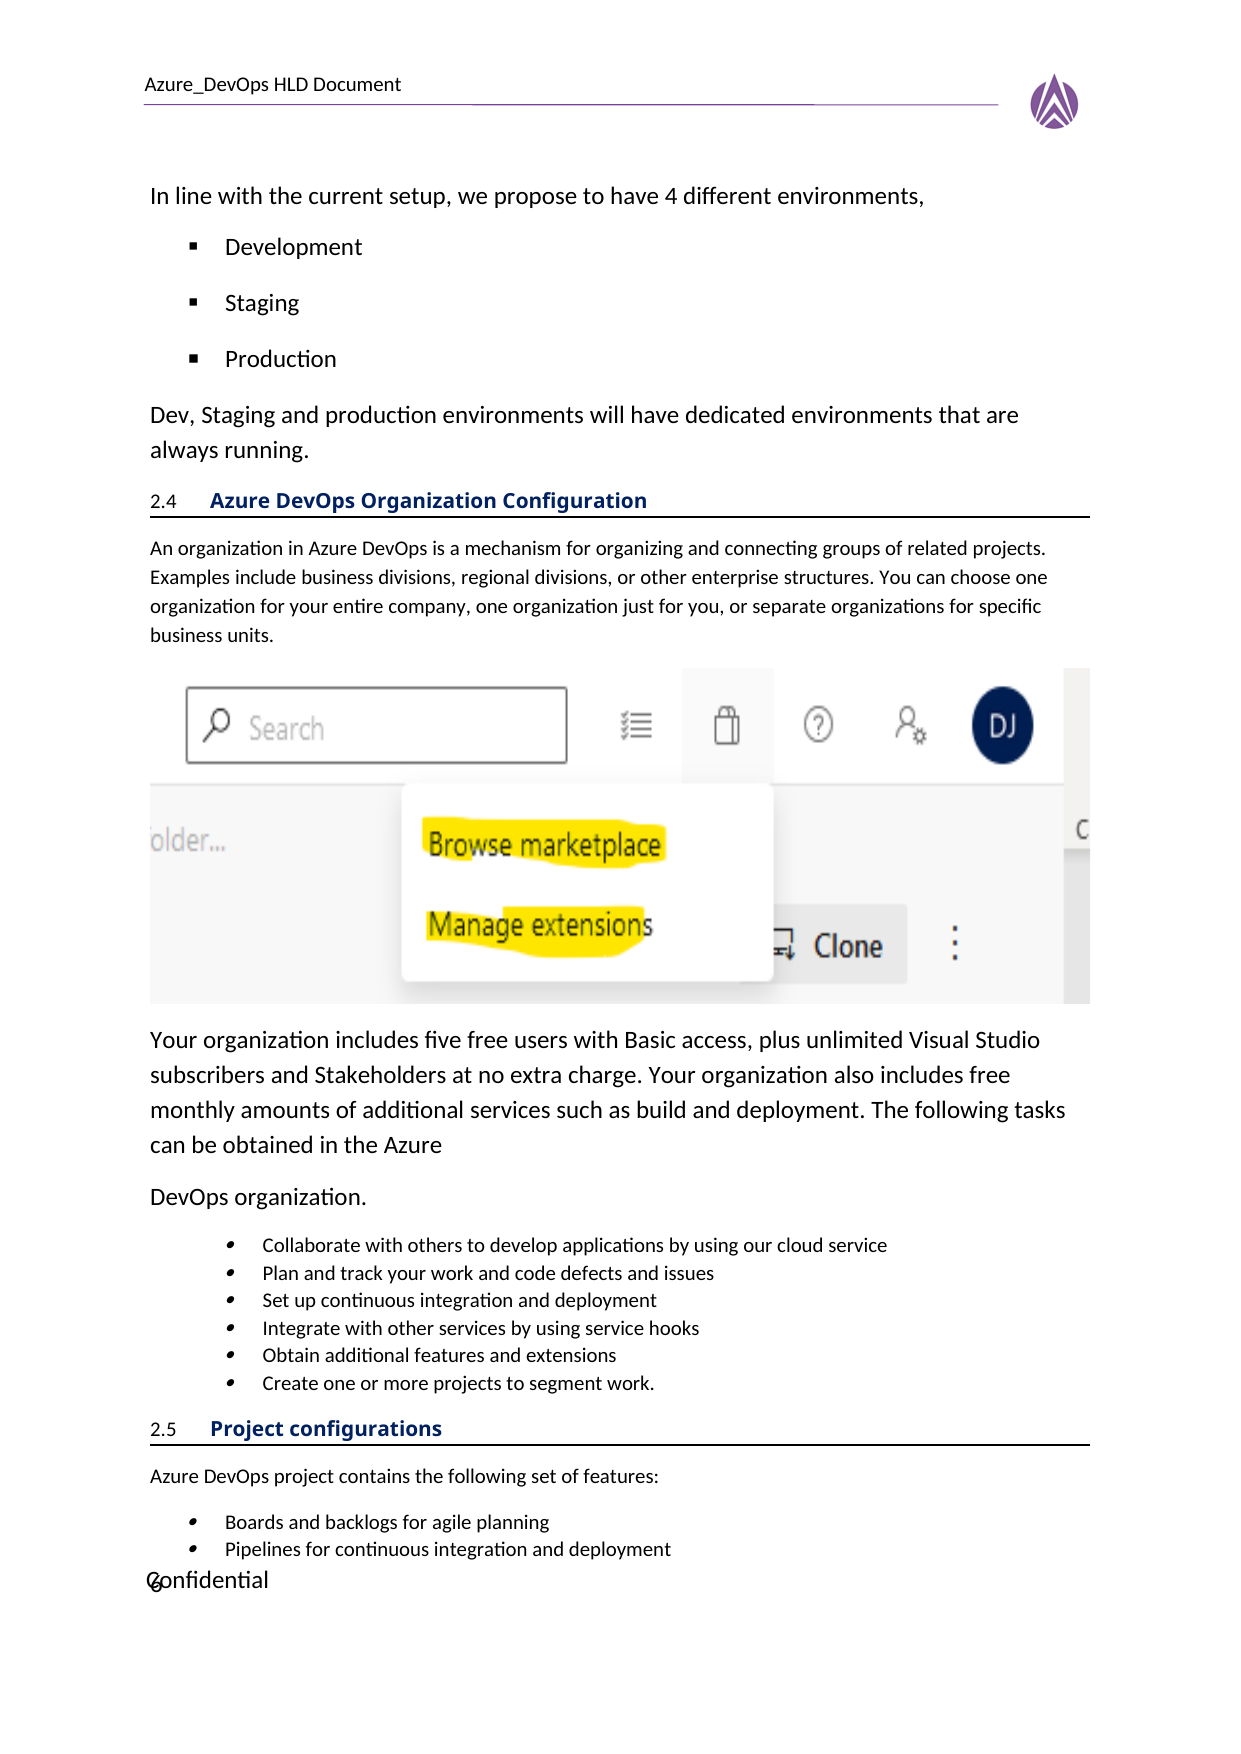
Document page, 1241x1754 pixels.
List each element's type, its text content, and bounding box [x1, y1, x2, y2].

list Create one or more projects to segment work. [225, 1370, 1090, 1395]
list Set up continuous integration and deployment [225, 1287, 1090, 1313]
subtitle Project configurations [150, 1414, 1090, 1444]
text DevOps organization. [150, 1181, 1090, 1212]
text Dev, Staging and production environments will have dedicated environments that are always running. Azure Boards [150, 399, 1090, 464]
text Your organization includes five free users with Basic access, plus unlimited Visual Studio subscribers and Stakeholders at no extra charge. Your organization also includes free monthly amounts of additional services such as build and deployment. The following tasks can be obtained in the Azure [150, 1024, 1090, 1160]
list Plan and track your work and code defects and issues [225, 1260, 1090, 1286]
text In line with the current setup, we propose to have 4 different environments, [150, 180, 1090, 210]
picture [150, 668, 1091, 1004]
list Boards and backlogs for agile planning [187, 1509, 1090, 1534]
subtitle Azure DevOps Organization Configuration [150, 486, 1090, 516]
text An organization in Azure DevOps is a mechanism for organizing and connecting groups of related projects. Examples include business divisions, regional divisions, or other enterprise structures. You can choose one organization for your entire company, one organization just for you, or separate organizations for specific business units. [150, 535, 1090, 648]
text Azure DevOps project contains the following set of features: [150, 1463, 1090, 1488]
list Pipelines for continuous integration and deployment [187, 1536, 1090, 1562]
list Production [187, 343, 1090, 374]
list Collaborate with others to develop applications by using our cloud service [225, 1233, 1090, 1258]
list Development [187, 232, 1090, 262]
list Integrate with other services by using service hooks [225, 1315, 1090, 1340]
list Obtain additional features and extensions [225, 1342, 1090, 1368]
picture [1027, 73, 1082, 129]
list Staging [187, 287, 1090, 318]
